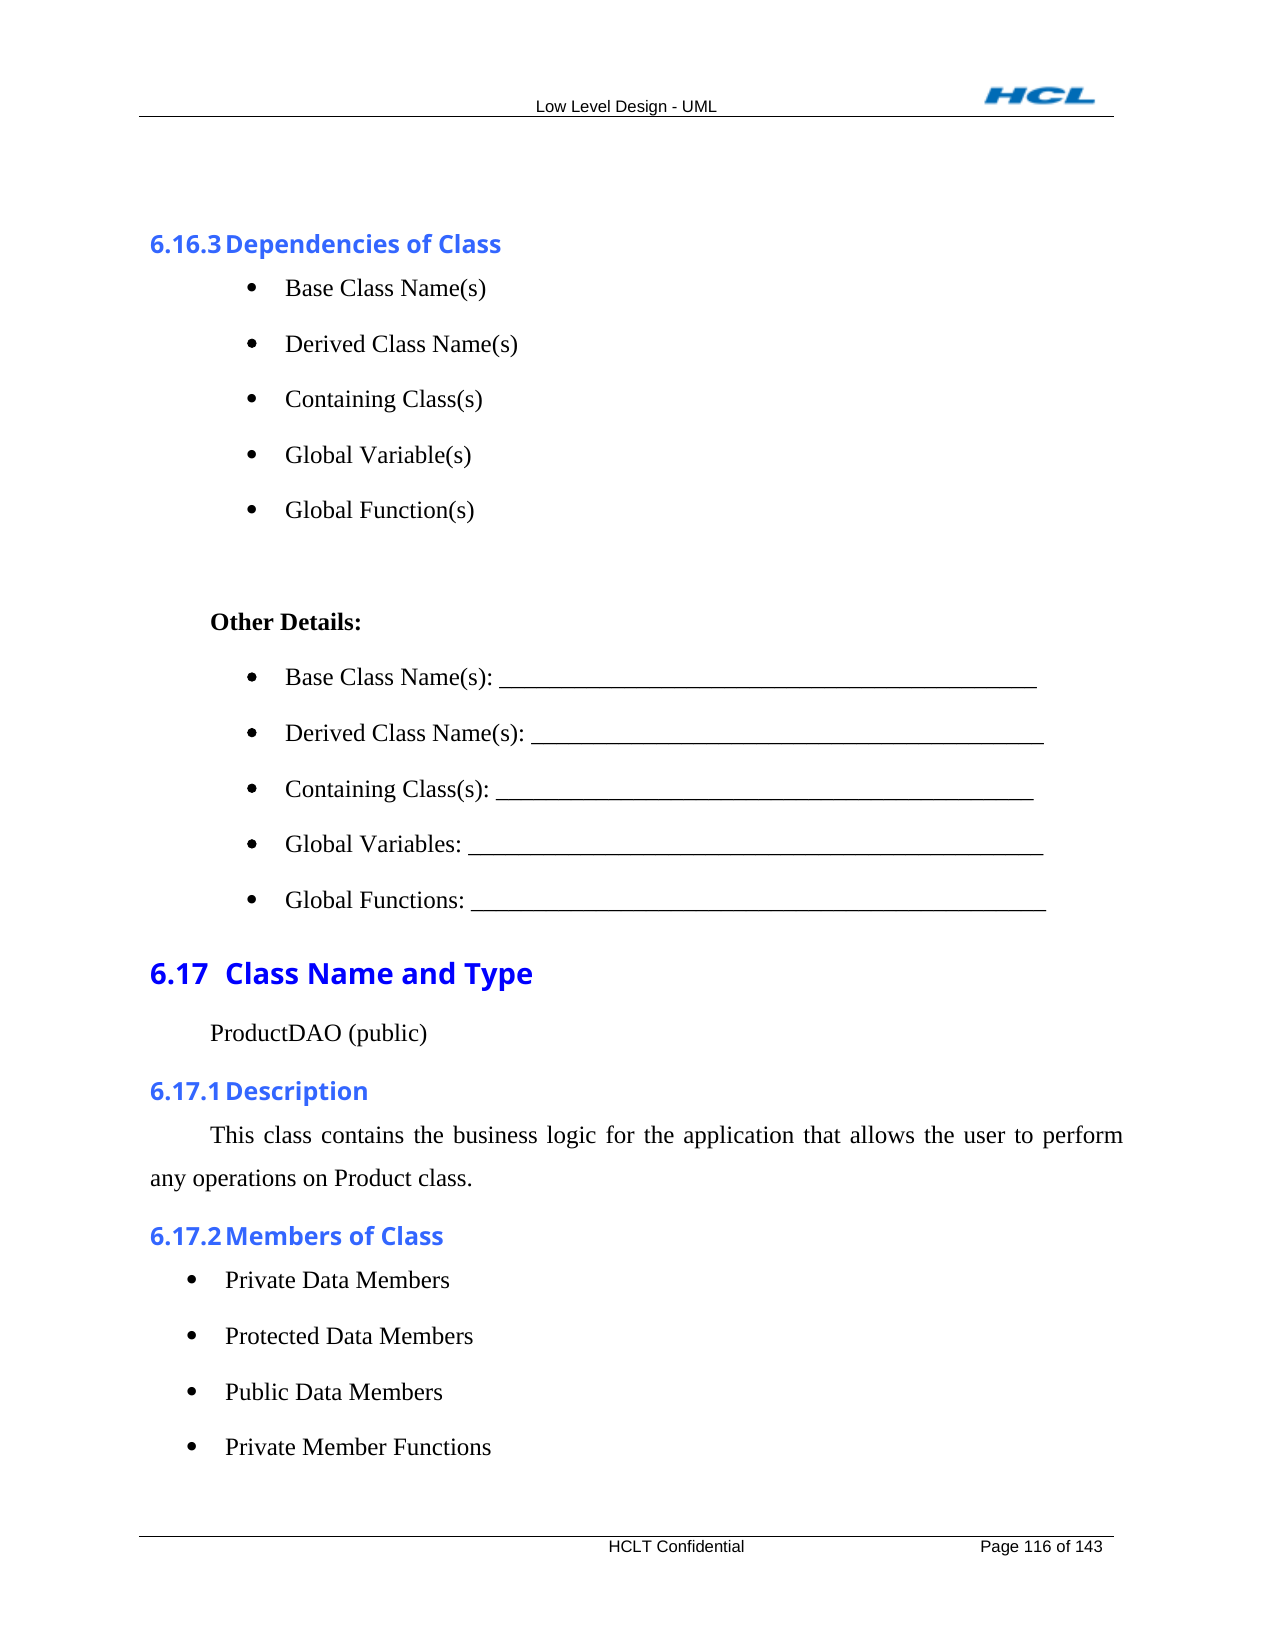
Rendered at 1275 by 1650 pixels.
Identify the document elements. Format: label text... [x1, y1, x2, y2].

list Global Function(s) [247, 496, 1125, 524]
text This class contains the business logic for the application that allows the user to perform any operations on Product class. [150, 1120, 1125, 1192]
subtitle 6.17.1 Description [150, 1073, 1125, 1107]
text Other Details: [150, 607, 1125, 636]
picture [977, 74, 1103, 116]
list Public Data Members [187, 1377, 1125, 1405]
list Containing Class(s) [247, 384, 1125, 413]
list Base Class Name(s) [247, 273, 1125, 302]
subtitle 6.17 Class Name and Type [150, 953, 1125, 993]
list Private Member Functions [187, 1432, 1125, 1461]
list Protected Data Members [187, 1321, 1125, 1350]
list Base Class Name(s): ___________________________________________ [247, 662, 1125, 691]
subtitle 6.17.2 Members of Class [150, 1219, 1125, 1253]
list Derived Class Name(s): _________________________________________ [247, 718, 1125, 747]
list Derived Class Name(s) [247, 329, 1125, 357]
list Containing Class(s): ___________________________________________ [247, 774, 1125, 802]
list Private Data Members [187, 1265, 1125, 1294]
text ProductDAO (public) [150, 1018, 1125, 1047]
list Global Functions: ______________________________________________ [247, 885, 1125, 914]
list Global Variables: ______________________________________________ [247, 829, 1125, 858]
list Global Variable(s) [247, 440, 1125, 469]
subtitle 6.16.3 Dependencies of Class [150, 227, 1125, 261]
